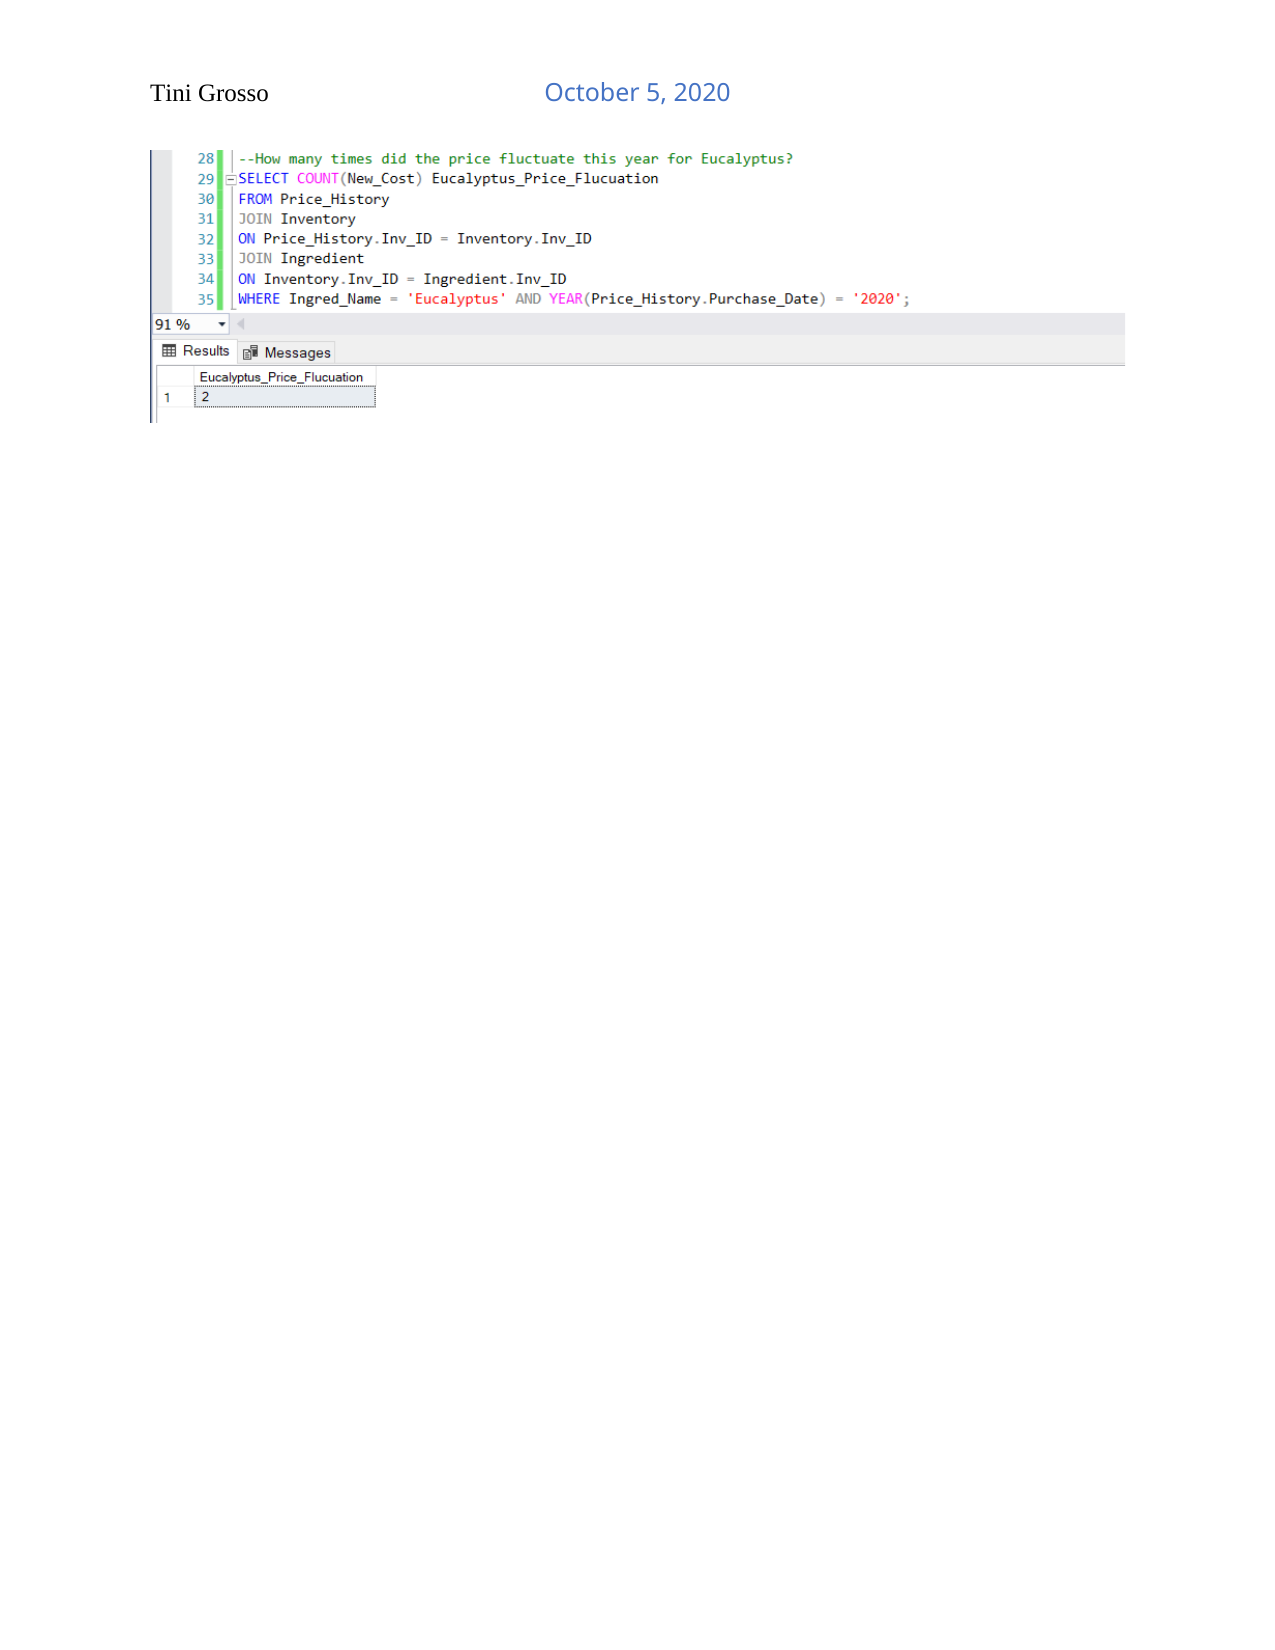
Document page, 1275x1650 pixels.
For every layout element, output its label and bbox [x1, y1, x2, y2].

picture [150, 150, 1125, 423]
